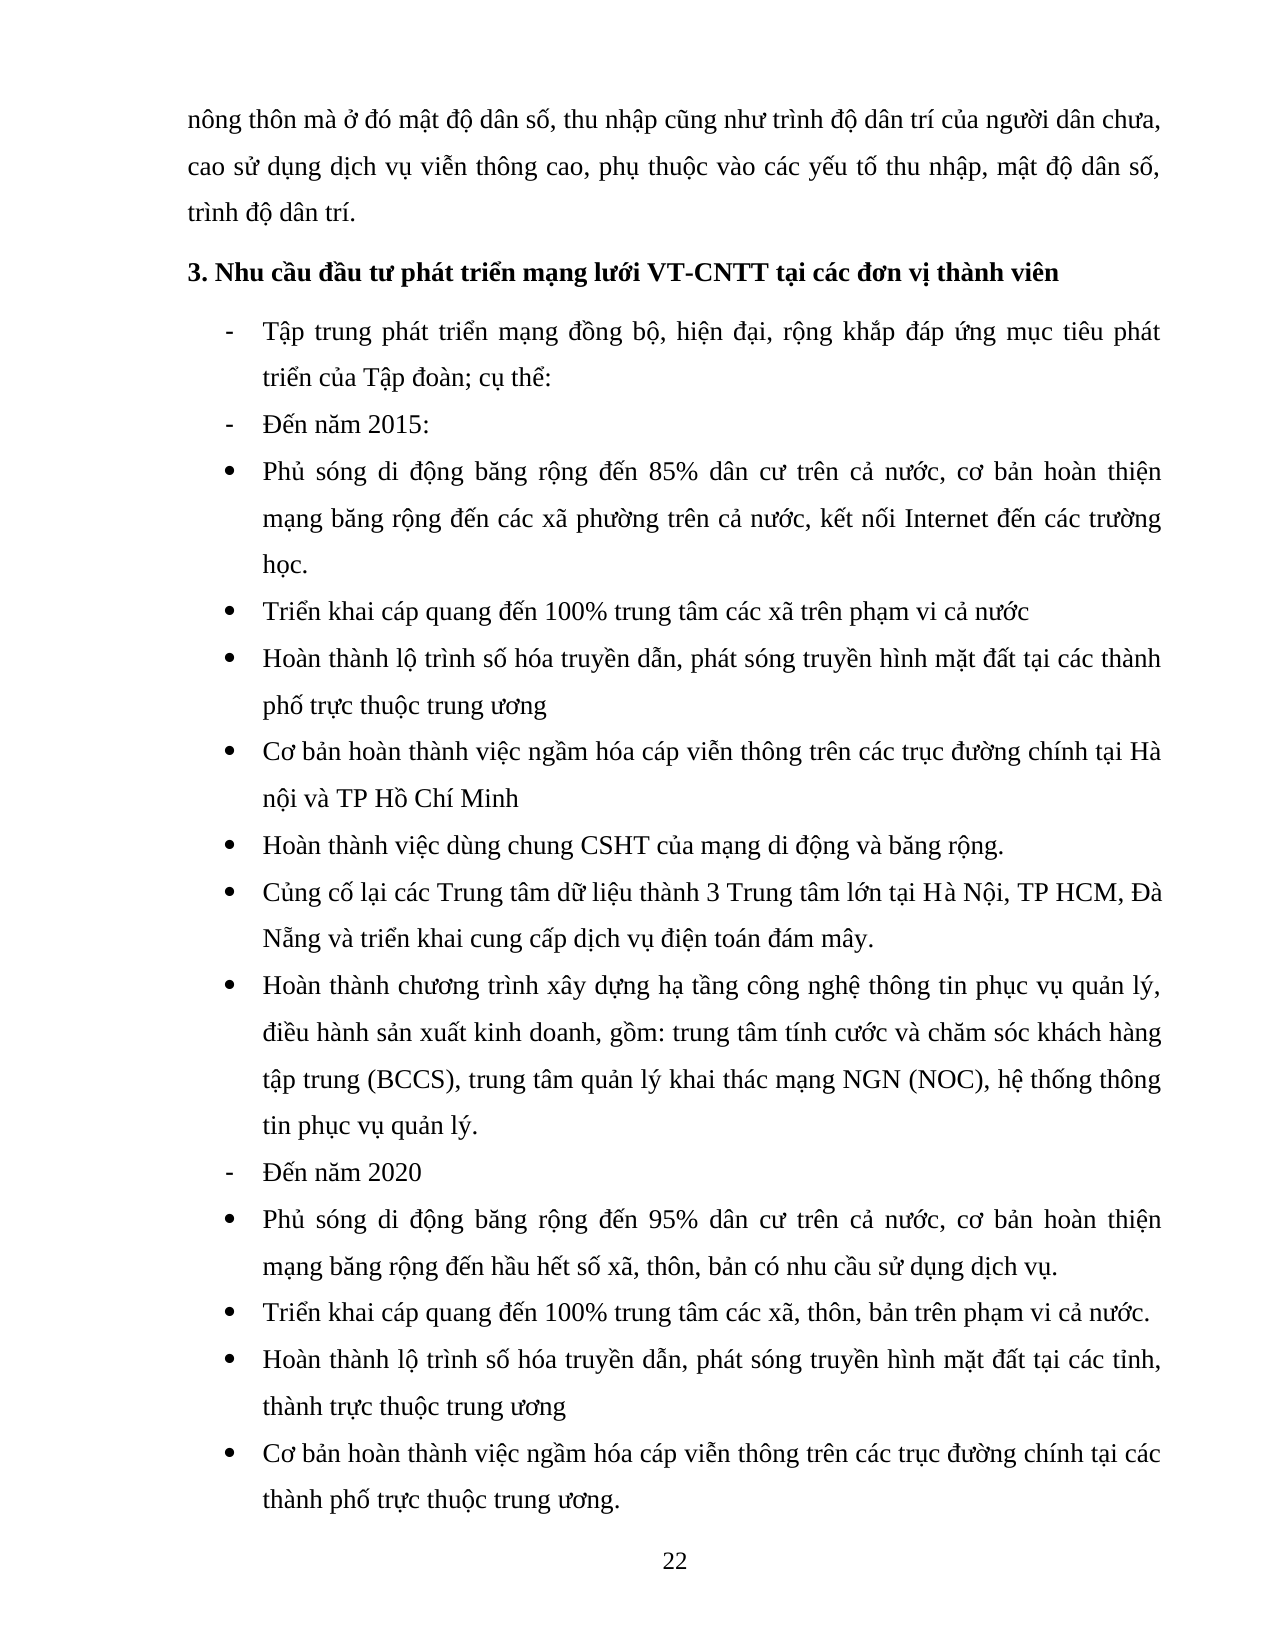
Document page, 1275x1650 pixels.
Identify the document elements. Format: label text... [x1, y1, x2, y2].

list Củng cố lại các Trung tâm dữ liệu thành 3 Trung tâm lớn tại Hà Nội, TP HCM, Đà Nẵng và triển khai cung cấp dịch vụ điện toán đám mây. [225, 876, 1162, 954]
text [187, 103, 1162, 228]
list Hoàn thành lộ trình số hóa truyền dẫn, phát sóng truyền hình mặt đất tại các thành phố trực thuộc trung ương [225, 642, 1162, 720]
subtitle 3. Nhu cầu đầu tư phát triển mạng lưới VT-CNTT tại các đơn vị thành viên [187, 256, 1162, 287]
list Phủ sóng di động băng rộng đến 85% dân cư trên cả nước, cơ bản hoàn thiện mạng băng rộng đến các xã phường trên cả nước, kết nối Internet đến các trường học. [225, 455, 1162, 580]
list Phủ sóng di động băng rộng đến 95% dân cư trên cả nước, cơ bản hoàn thiện mạng băng rộng đến hầu hết số xã, thôn, bản có nhu cầu sử dụng dịch vụ. [225, 1203, 1162, 1281]
list Tập trung phát triển mạng đồng bộ, hiện đại, rộng khắp đáp ứng mục tiêu phát triển của Tập đoàn; cụ thể: [225, 315, 1162, 393]
list Đến năm 2015: [225, 408, 1162, 439]
list Cơ bản hoàn thành việc ngầm hóa cáp viễn thông trên các trục đường chính tại Hà nội và TP Hồ Chí Minh [225, 736, 1162, 813]
list Hoàn thành chương trình xây dựng hạ tầng công nghệ thông tin phục vụ quản lý, điều hành sản xuất kinh doanh, gồm: trung tâm tính cước và chăm sóc khách hàng tập trung (BCCS), trung tâm quản lý khai thác mạng NGN (NOC), hệ thống thông tin phục vụ quản lý. [225, 969, 1162, 1141]
list Cơ bản hoàn thành việc ngầm hóa cáp viễn thông trên các trục đường chính tại các thành phố trực thuộc trung ương. [225, 1437, 1162, 1514]
list Triển khai cáp quang đến 100% trung tâm các xã, thôn, bản trên phạm vi cả nước. [225, 1296, 1162, 1328]
list Hoàn thành lộ trình số hóa truyền dẫn, phát sóng truyền hình mặt đất tại các tỉnh, thành trực thuộc trung ương [225, 1343, 1162, 1421]
list Triển khai cáp quang đến 100% trung tâm các xã trên phạm vi cả nước [225, 595, 1162, 626]
list Hoàn thành việc dùng chung CSHT của mạng di động và băng rộng. [225, 829, 1162, 860]
list Đến năm 2020 [225, 1156, 1162, 1187]
